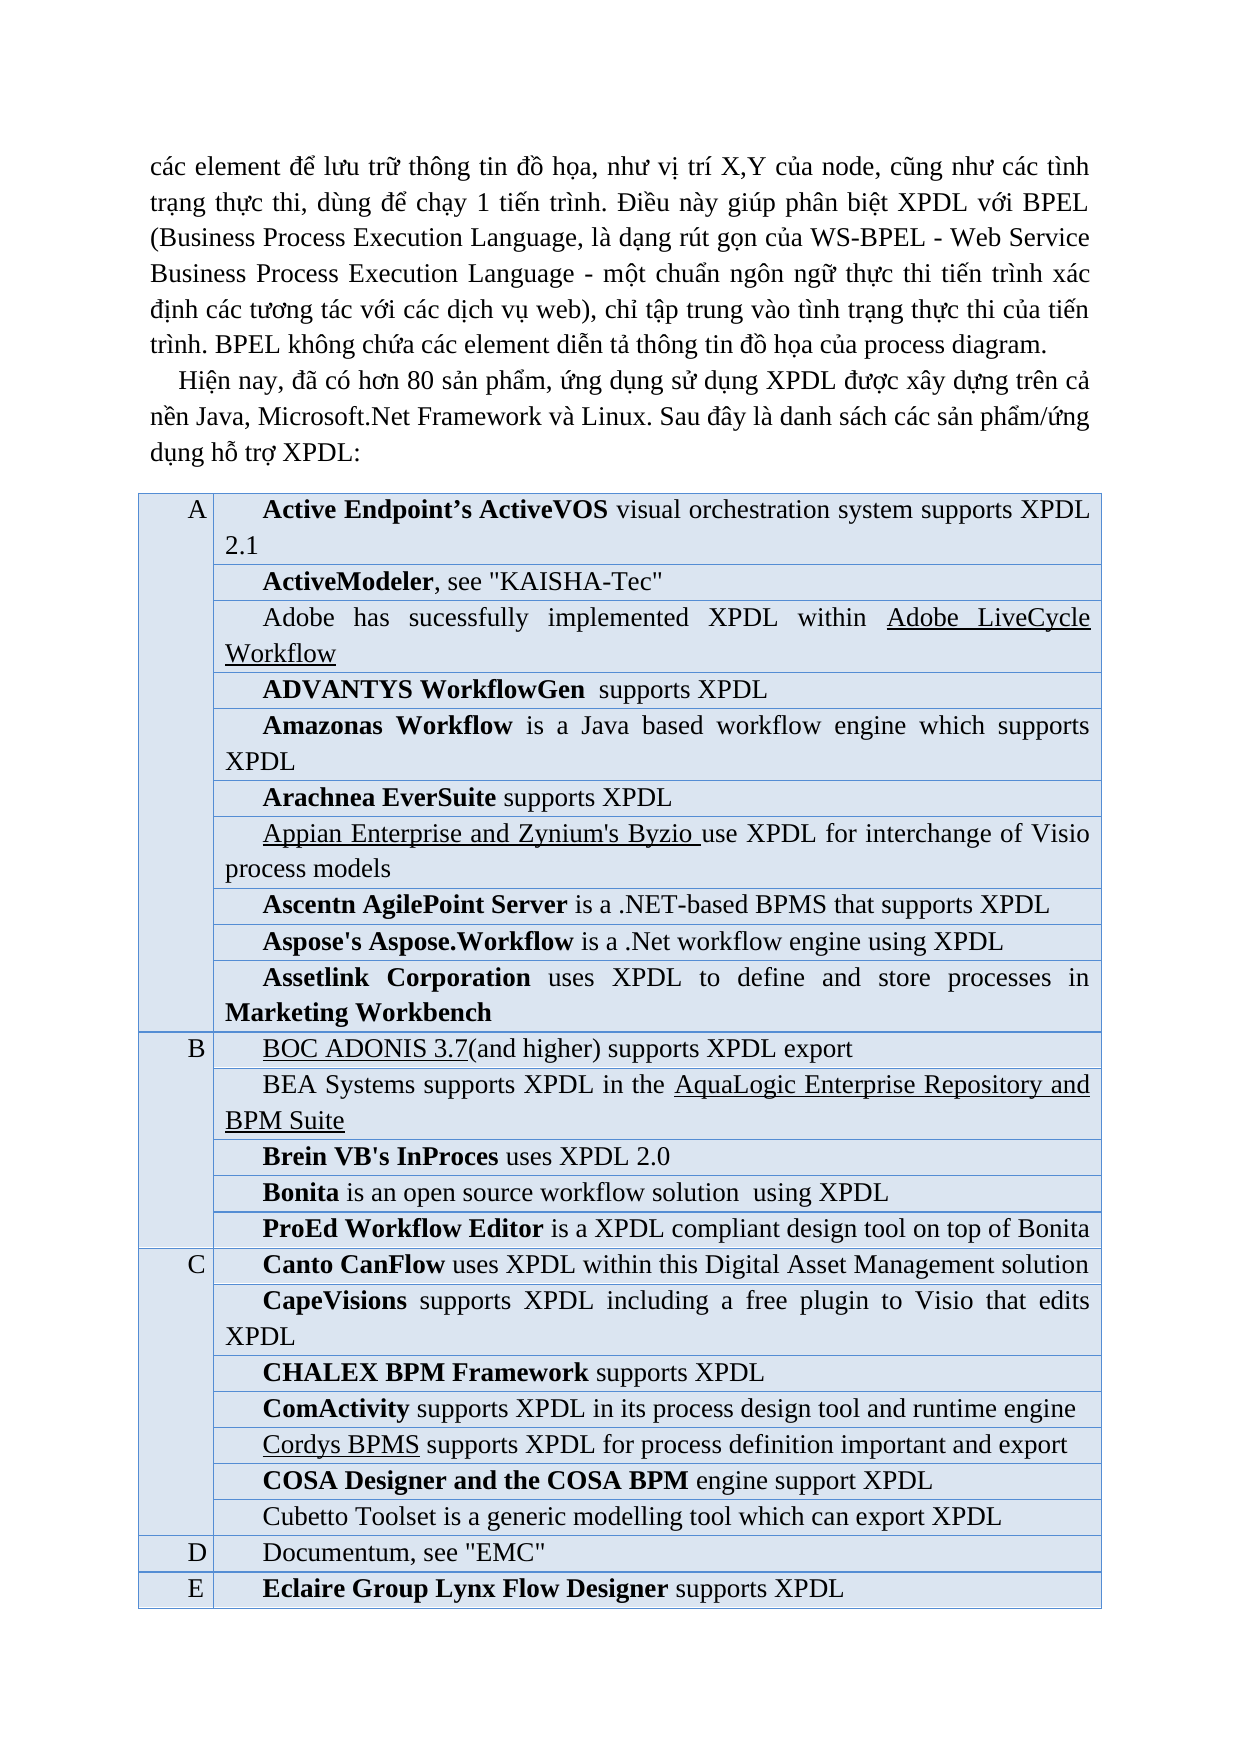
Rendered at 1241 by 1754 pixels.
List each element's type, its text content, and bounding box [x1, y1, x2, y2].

table_cell D [139, 1536, 213, 1571]
table_cell B [139, 1033, 213, 1247]
table_header A [139, 494, 213, 1031]
table_cell BEA Systems supports XPDL in the AquaLogic Enterprise Repository and BPM Suite [214, 1069, 1101, 1139]
table_cell Bonita is an open source workflow solution using XPDL [214, 1176, 1101, 1211]
table_cell ActiveModeler, see "KAISHA-Tec" [214, 565, 1101, 600]
table_cell Cordys BPMS supports XPDL for process definition important and export [214, 1428, 1101, 1463]
table_cell Eclaire Group Lynx Flow Designer supports XPDL [214, 1573, 1101, 1607]
table_cell Cubetto Toolset is a generic modelling tool which can export XPDL [214, 1500, 1101, 1535]
table_cell Arachnea EverSuite supports XPDL [214, 781, 1101, 816]
table_cell ComActivity supports XPDL in its process design tool and runtime engine [214, 1392, 1101, 1427]
table_cell Documentum, see "EMC" [214, 1536, 1101, 1571]
table_cell Canto CanFlow uses XPDL within this Digital Asset Management solution [214, 1249, 1101, 1283]
table_cell ProEd Workflow Editor is a XPDL compliant design tool on top of Bonita [214, 1213, 1101, 1247]
table_cell Aspose's Aspose.Workflow is a .Net workflow engine using XPDL [214, 925, 1101, 960]
table_cell COSA Designer and the COSA BPM engine support XPDL [214, 1464, 1101, 1499]
table_cell BOC ADONIS 3.7(and higher) supports XPDL export [214, 1033, 1101, 1067]
table_cell Brein VB's InProces uses XPDL 2.0 [214, 1140, 1101, 1175]
table_cell Ascentn AgilePoint Server is a .NET-based BPMS that supports XPDL [214, 889, 1101, 924]
table_cell ADVANTYS WorkflowGen supports XPDL [214, 673, 1101, 708]
table_cell E [139, 1573, 213, 1607]
table_cell Assetlink Corporation uses XPDL to define and store processes in Marketing Workbench [214, 961, 1101, 1031]
table_cell Appian Enterprise and Zynium's Byzio use XPDL for interchange of Visio process models [214, 817, 1101, 888]
table_cell Adobe has sucessfully implemented XPDL within Adobe LiveCycle Workflow [214, 601, 1101, 672]
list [150, 150, 1090, 360]
table_cell Amazonas Workflow is a Java based workflow engine which supports XPDL [214, 709, 1101, 780]
list Hiện nay, đã có hơn 80 sản phẩm, ứng dụng sử dụng XPDL được xây dựng trên cả nền Java, Microsoft.Net Framework và Linux. Sau đây là danh sách các sản phẩm/ứng dụng hỗ trợ XPDL: [150, 364, 1090, 467]
table_cell CapeVisions supports XPDL including a free plugin to Visio that edits XPDL [214, 1285, 1101, 1355]
table_cell CHALEX BPM Framework supports XPDL [214, 1356, 1101, 1391]
table_cell C [139, 1249, 213, 1535]
table_header Active Endpoint’s ActiveVOS visual orchestration system supports XPDL 2.1 [214, 494, 1101, 564]
